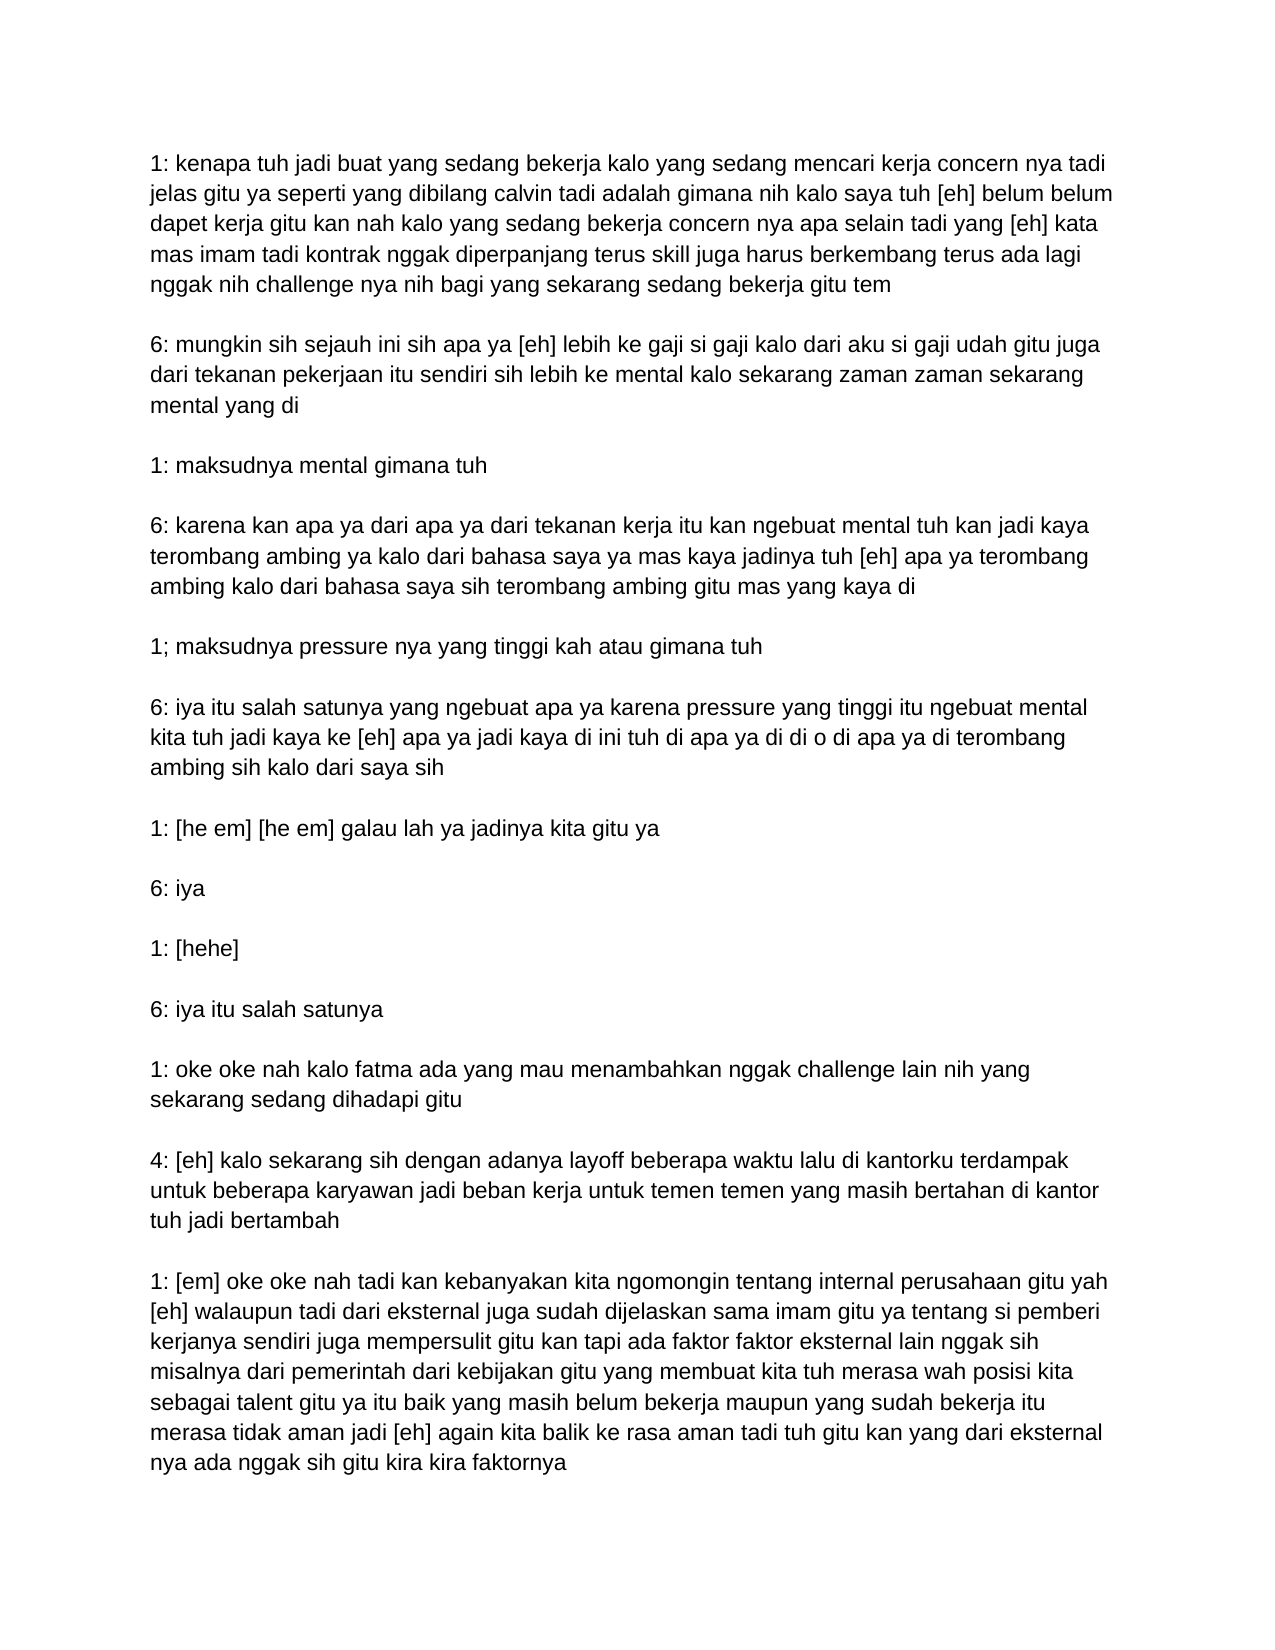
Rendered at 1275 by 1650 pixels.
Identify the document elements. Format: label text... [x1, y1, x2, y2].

text 1: maksudnya mental gimana tuh [150, 452, 1125, 478]
text 4: [eh] kalo sekarang sih dengan adanya layoff beberapa waktu lalu di kantorku terdampak untuk beberapa karyawan jadi beban kerja untuk temen temen yang masih bertahan di kantor tuh jadi bertambah [150, 1147, 1125, 1234]
text 1: kenapa tuh jadi buat yang sedang bekerja kalo yang sedang mencari kerja concern nya tadi jelas gitu ya seperti yang dibilang calvin tadi adalah gimana nih kalo saya tuh [eh] belum belum dapet kerja gitu kan nah kalo yang sedang bekerja concern nya apa selain tadi yang [eh] kata mas imam tadi kontrak nggak diperpanjang terus skill juga harus berkembang terus ada lagi nggak nih challenge nya nih bagi yang sekarang sedang bekerja gitu tem [150, 150, 1125, 297]
text 6: iya [150, 875, 1125, 901]
text 1; maksudnya pressure nya yang tinggi kah atau gimana tuh [150, 633, 1125, 660]
text 1: [he em] [he em] galau lah ya jadinya kita gitu ya [150, 814, 1125, 841]
text 1: oke oke nah kalo fatma ada yang mau menambahkan nggak challenge lain nih yang sekarang sedang dihadapi gitu [150, 1056, 1125, 1113]
text 1: [em] oke oke nah tadi kan kebanyakan kita ngomongin tentang internal perusahaan gitu yah [eh] walaupun tadi dari eksternal juga sudah dijelaskan sama imam gitu ya tentang si pemberi kerjanya sendiri juga mempersulit gitu kan tapi ada faktor faktor eksternal lain nggak sih misalnya dari pemerintah dari kebijakan gitu yang membuat kita tuh merasa wah posisi kita sebagai talent gitu ya itu baik yang masih belum bekerja maupun yang sudah bekerja itu merasa tidak aman jadi [eh] again kita balik ke rasa aman tadi tuh gitu kan yang dari eksternal nya ada nggak sih gitu kira kira faktornya [150, 1268, 1125, 1475]
text 6: iya itu salah satunya [150, 996, 1125, 1022]
text 6: karena kan apa ya dari apa ya dari tekanan kerja itu kan ngebuat mental tuh kan jadi kaya terombang ambing ya kalo dari bahasa saya ya mas kaya jadinya tuh [eh] apa ya terombang ambing kalo dari bahasa saya sih terombang ambing gitu mas yang kaya di [150, 512, 1125, 599]
text 6: mungkin sih sejauh ini sih apa ya [eh] lebih ke gaji si gaji kalo dari aku si gaji udah gitu juga dari tekanan pekerjaan itu sendiri sih lebih ke mental kalo sekarang zaman zaman sekarang mental yang di [150, 331, 1125, 418]
text 1: [hehe] [150, 935, 1125, 962]
text 6: iya itu salah satunya yang ngebuat apa ya karena pressure yang tinggi itu ngebuat mental kita tuh jadi kaya ke [eh] apa ya jadi kaya di ini tuh di apa ya di di o di apa ya di terombang ambing sih kalo dari saya sih [150, 694, 1125, 781]
